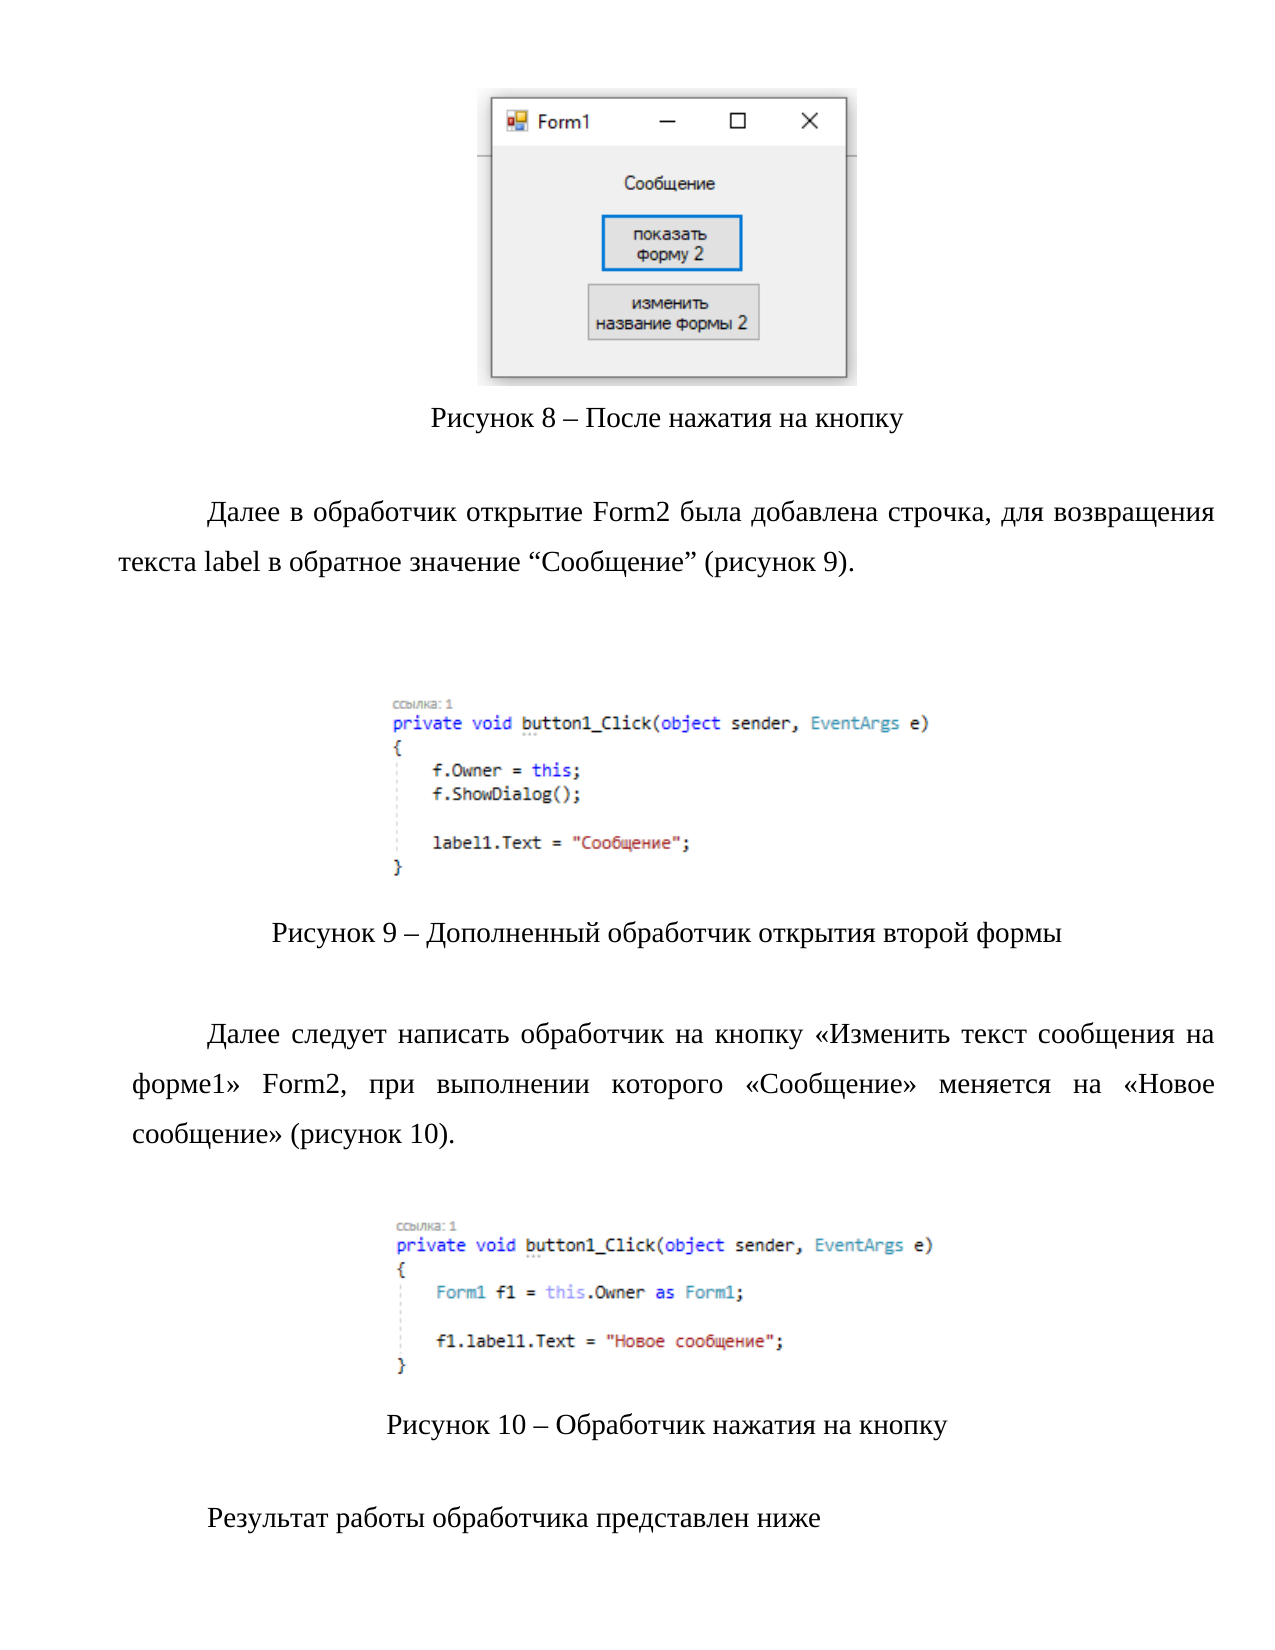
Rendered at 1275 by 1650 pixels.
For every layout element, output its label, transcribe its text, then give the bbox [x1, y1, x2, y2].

picture [477, 88, 857, 386]
text Рисунок 10 – Обработчик нажатия на кнопку [118, 1407, 1216, 1440]
text Рисунок 9 – Дополненный обработчик открытия второй формы [118, 915, 1216, 949]
picture [387, 687, 947, 901]
text Далее в обработчик открытие Form2 была добавлена строчка, для возвращения текста label в обратное значение “Сообщение” (рисунок 9). [118, 494, 1216, 578]
picture [386, 1209, 948, 1393]
text Далее следует написать обработчик на кнопку «Изменить текст сообщения на форме1» Form2, при выполнении которого «Сообщение» меняется на «Новое сообщение» (рисунок 10). [132, 1016, 1216, 1150]
text Рисунок 8 – После нажатия на кнопку [118, 401, 1216, 434]
text Результат работы обработчика представлен ниже [132, 1500, 1216, 1534]
